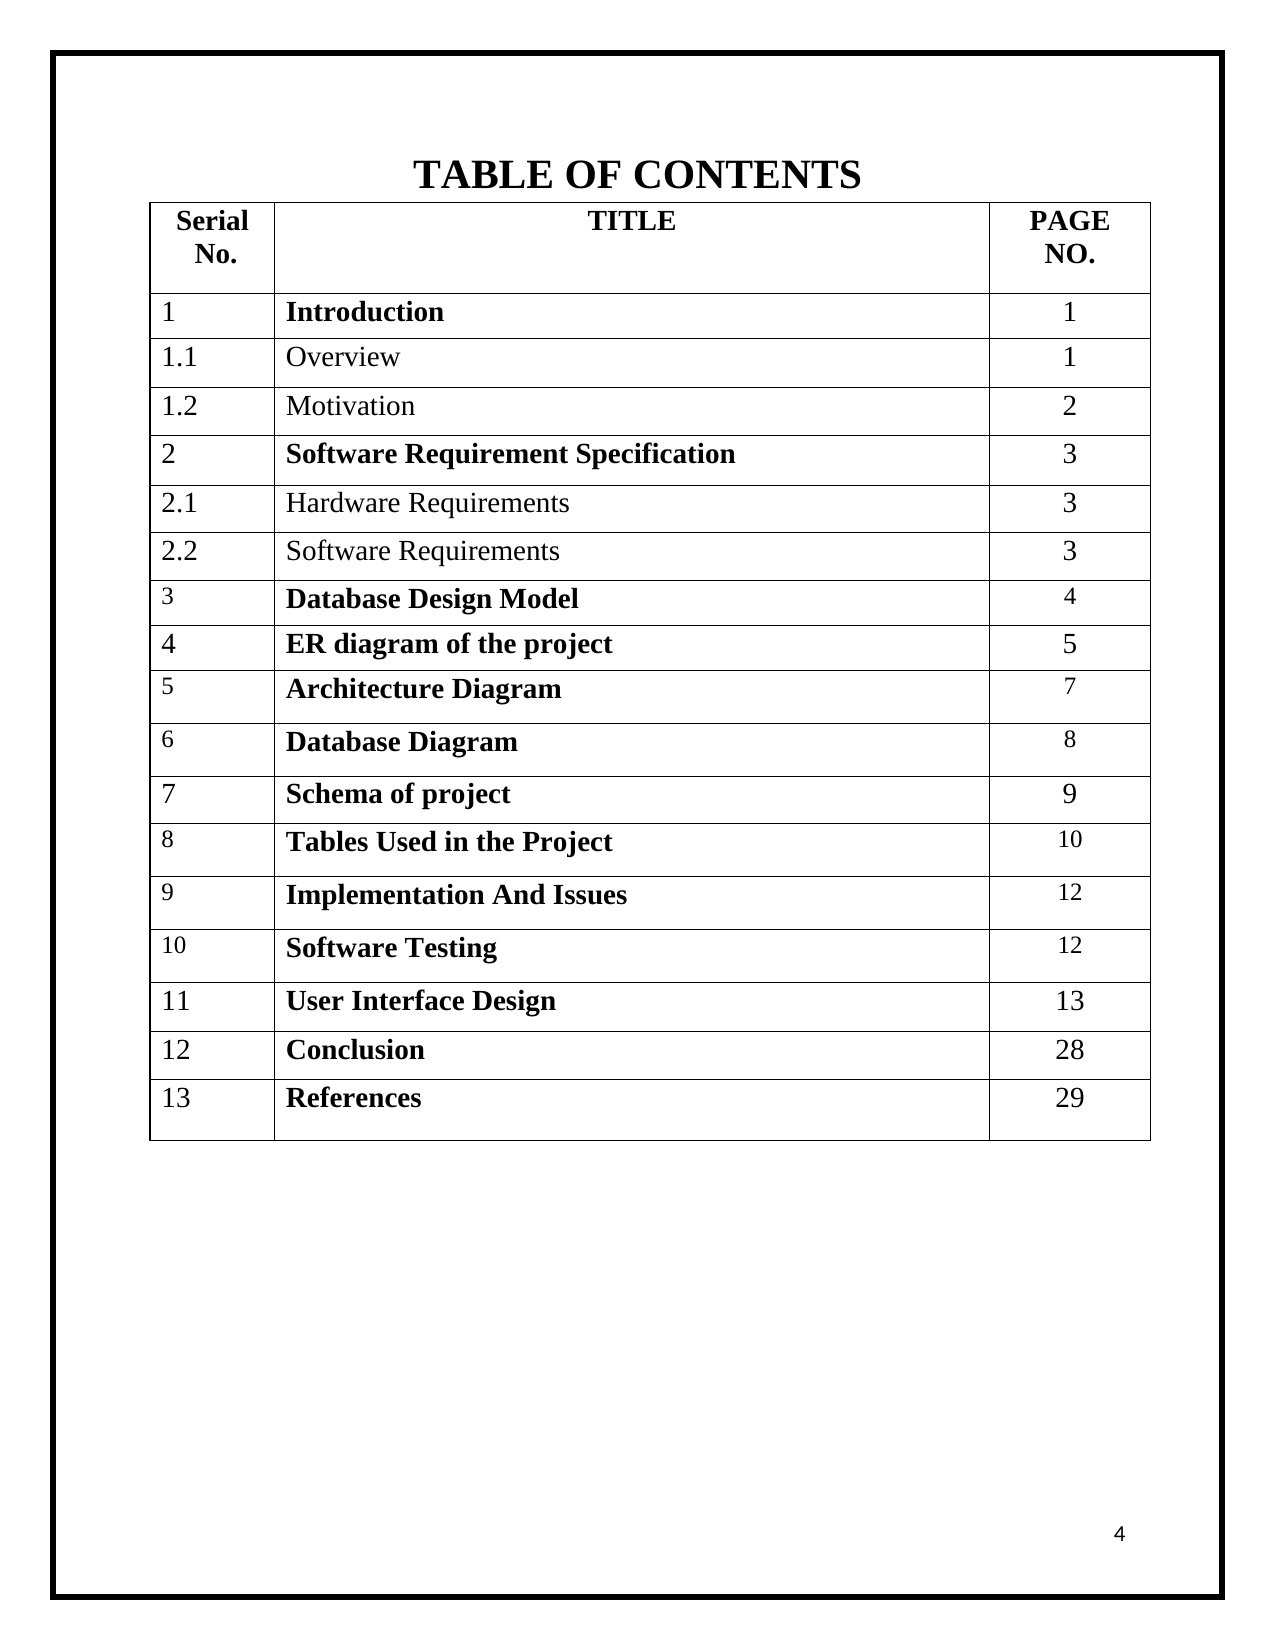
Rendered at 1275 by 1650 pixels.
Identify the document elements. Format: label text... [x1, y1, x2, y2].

table_cell 5 [990, 626, 1150, 670]
table_cell 3 [990, 436, 1150, 484]
table_cell 7 [990, 671, 1150, 723]
table_cell 1.1 [151, 339, 274, 387]
table_cell Software Requirement Specification [275, 436, 989, 484]
table_cell 13 [990, 983, 1150, 1031]
table_cell 29 [990, 1080, 1150, 1140]
table_cell Schema of project [275, 777, 989, 823]
table_cell 1.2 [151, 388, 274, 435]
table_cell 10 [151, 930, 274, 982]
table_cell Conclusion [275, 1032, 989, 1079]
table_cell 3 [990, 533, 1150, 580]
table_cell 9 [990, 777, 1150, 823]
table_cell Software Requirements [275, 533, 989, 580]
table_cell 12 [151, 1032, 274, 1079]
table_cell 1 [990, 294, 1150, 338]
table_cell 2 [990, 388, 1150, 435]
table_cell 8 [151, 824, 274, 876]
table_cell Architecture Diagram [275, 671, 989, 723]
table_cell 3 [151, 581, 274, 625]
table_cell 12 [990, 930, 1150, 982]
table_cell 1 [990, 339, 1150, 387]
table_cell 7 [151, 777, 274, 823]
table_header PAGE NO. [990, 203, 1150, 293]
table_cell Tables Used in the Project [275, 824, 989, 876]
table_cell 2.1 [151, 486, 274, 532]
table_header Serial No. [151, 203, 274, 293]
table_header TITLE [275, 203, 989, 293]
table_cell Database Design Model [275, 581, 989, 625]
table_cell 8 [990, 724, 1150, 776]
table_cell Introduction [275, 294, 989, 338]
table_cell Implementation And Issues [275, 877, 989, 929]
table_cell ER diagram of the project [275, 626, 989, 670]
table_cell 3 [990, 486, 1150, 532]
table_cell 4 [990, 581, 1150, 625]
table_cell Software Testing [275, 930, 989, 982]
table_cell 4 [151, 626, 274, 670]
table_cell Database Diagram [275, 724, 989, 776]
table_cell 13 [151, 1080, 274, 1140]
text TABLE OF CONTENTS [150, 150, 1125, 198]
table_cell 2 [151, 436, 274, 484]
table_cell 11 [151, 983, 274, 1031]
table_cell Overview [275, 339, 989, 387]
table_cell 28 [990, 1032, 1150, 1079]
table_cell Motivation [275, 388, 989, 435]
table_cell 9 [151, 877, 274, 929]
table_cell 5 [151, 671, 274, 723]
table_cell 1 [151, 294, 274, 338]
table_cell 2.2 [151, 533, 274, 580]
table_cell References [275, 1080, 989, 1140]
table_cell Hardware Requirements [275, 486, 989, 532]
table_cell 12 [990, 877, 1150, 929]
table_cell User Interface Design [275, 983, 989, 1031]
table_cell 6 [151, 724, 274, 776]
table_cell 10 [990, 824, 1150, 876]
